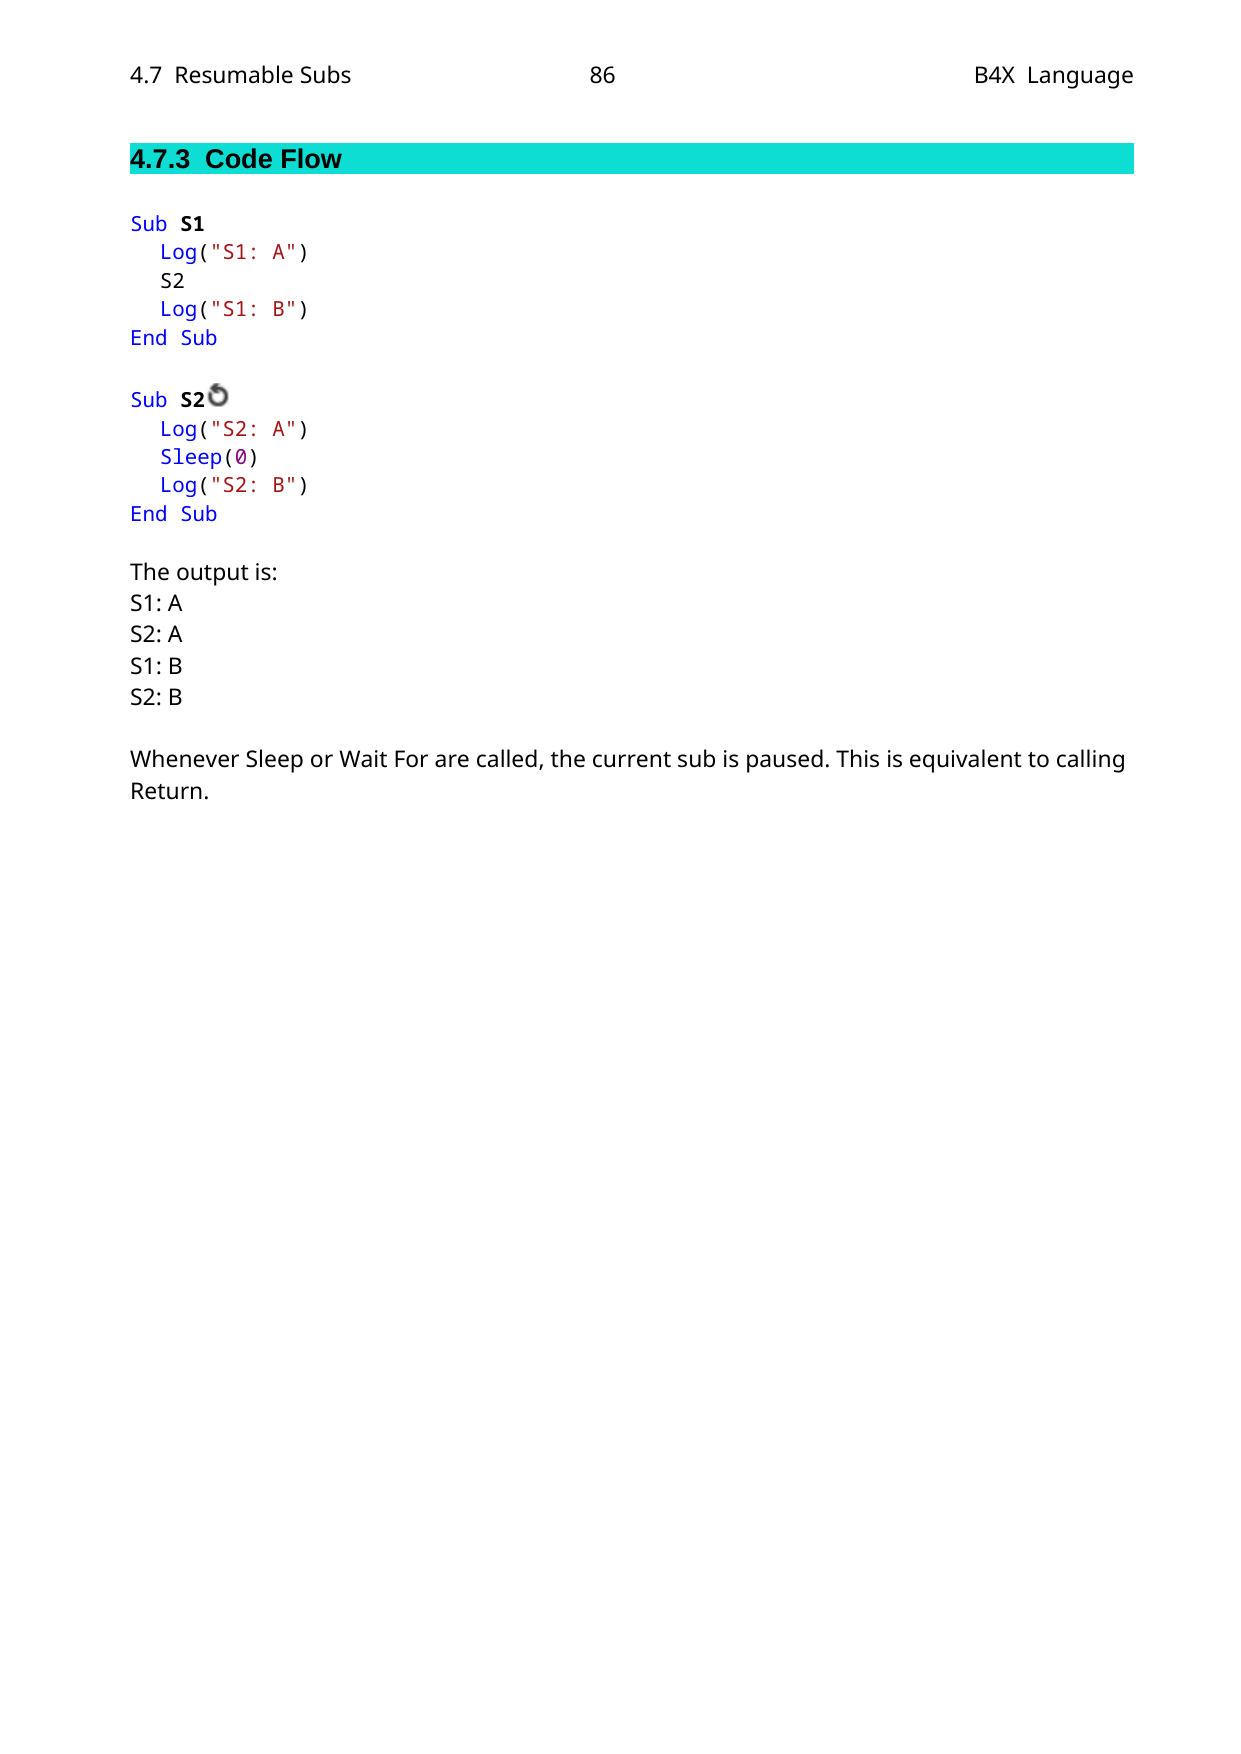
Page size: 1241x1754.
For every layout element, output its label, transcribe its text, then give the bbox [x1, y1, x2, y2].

text Log("S1: A") [130, 237, 1134, 266]
text End Sub [130, 323, 1134, 351]
text Whenever Sleep or Wait For are called, the current sub is paused. This is equivalent to calling Return. [130, 743, 1134, 806]
subtitle Code Flow [130, 143, 1134, 174]
text Log("S1: B") [130, 294, 1134, 323]
text End Sub [130, 499, 1134, 527]
text The output is: S1: A S2: A S1: B S2: B [130, 556, 1134, 712]
text Sleep(0) [130, 442, 1134, 471]
text Sub S1 [130, 209, 1134, 237]
text Log("S2: B") [130, 471, 1134, 499]
text Sub S2 [130, 382, 1134, 414]
text S2 [130, 266, 1134, 294]
picture [205, 382, 230, 408]
text Log("S2: A") [130, 414, 1134, 442]
